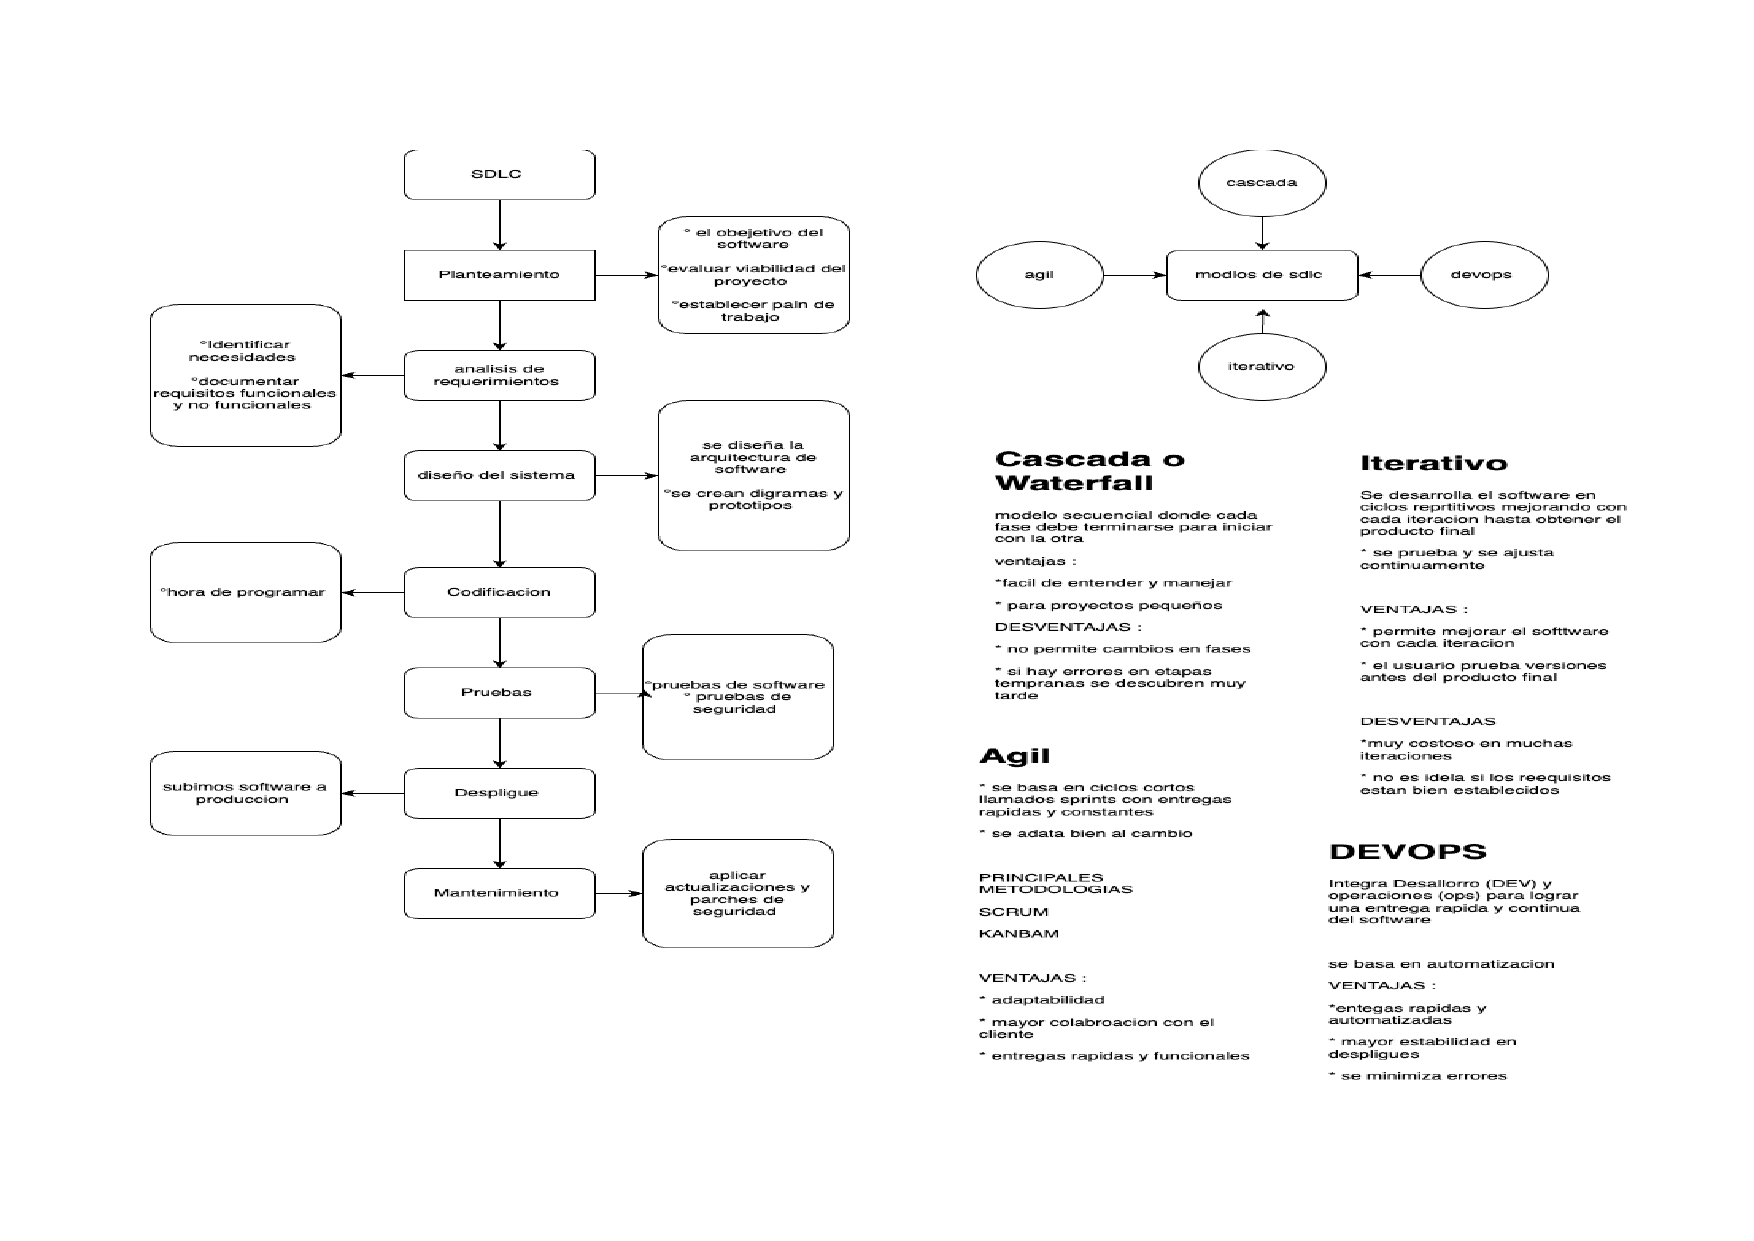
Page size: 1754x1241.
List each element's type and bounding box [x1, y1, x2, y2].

picture [150, 150, 1645, 1091]
